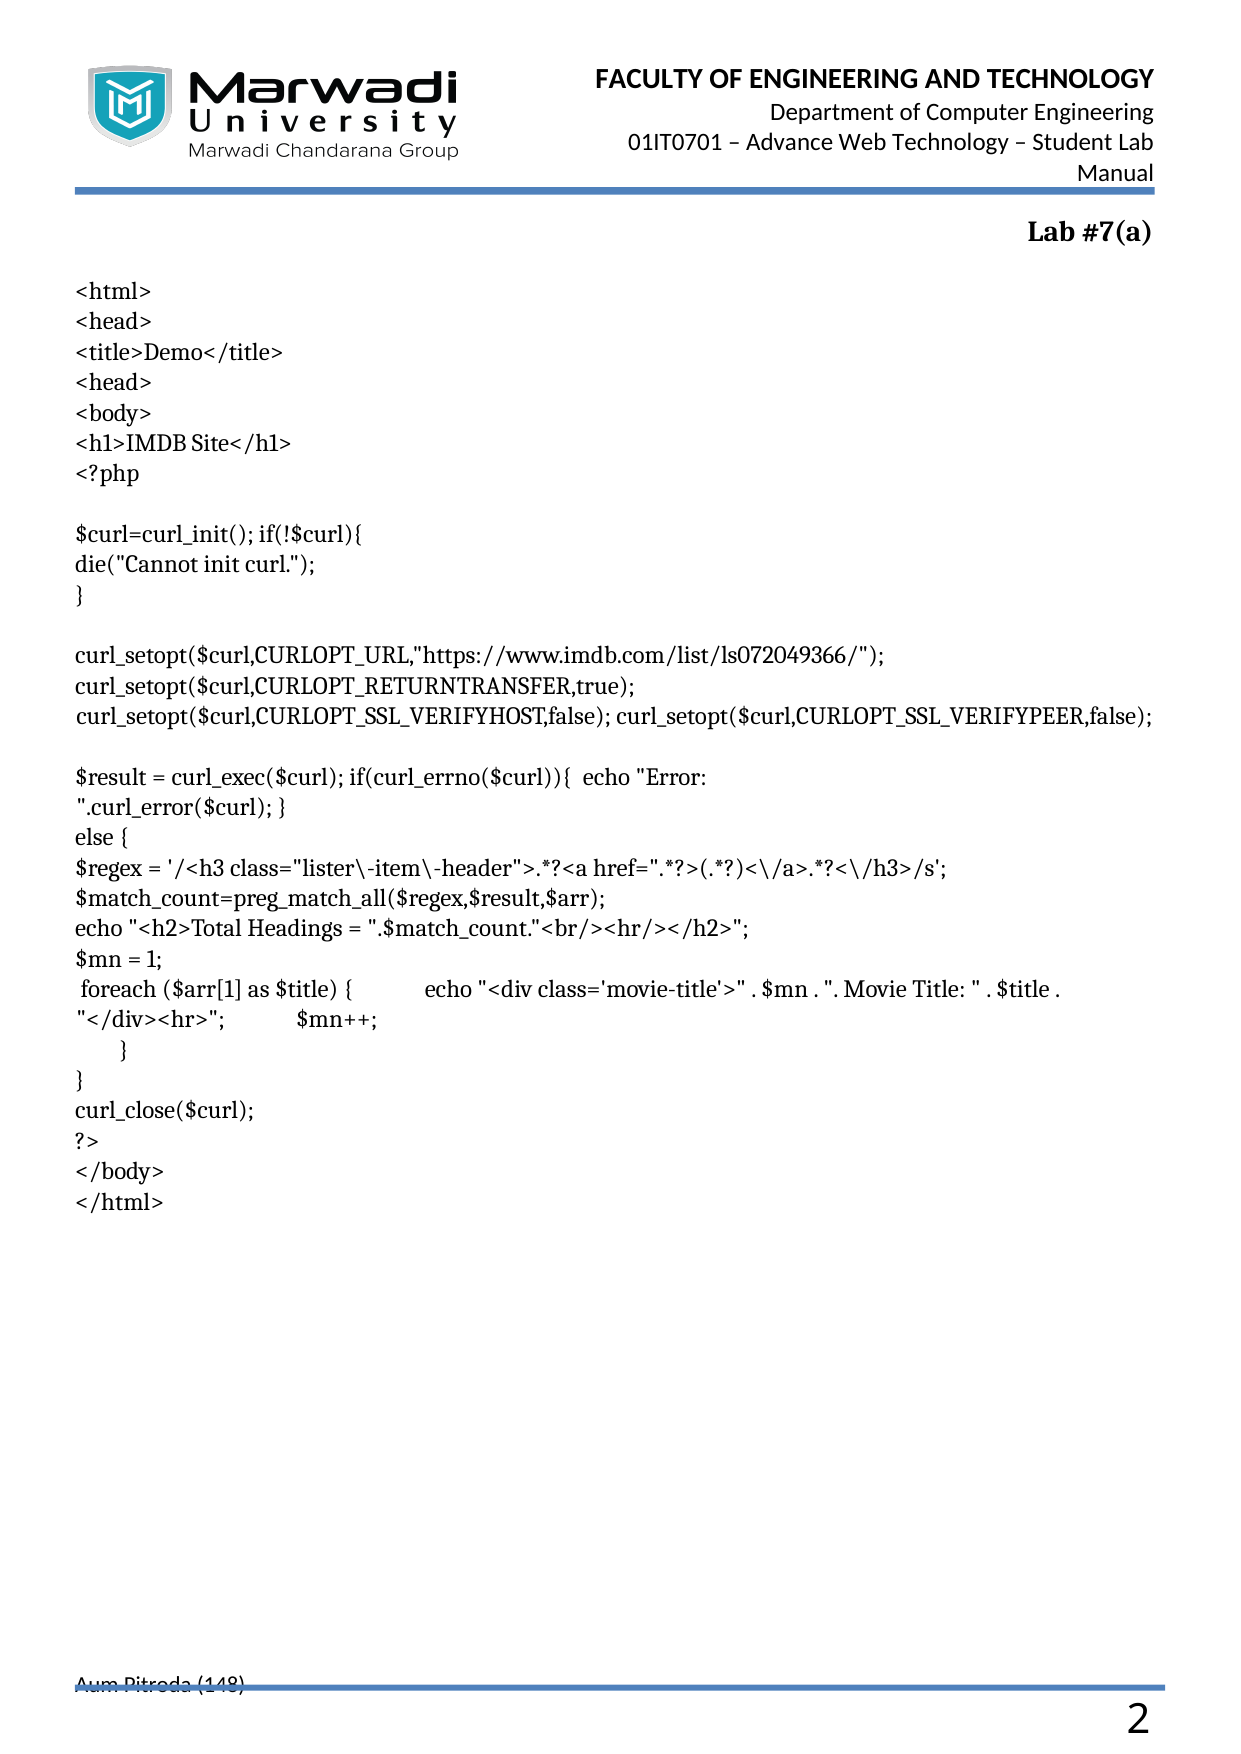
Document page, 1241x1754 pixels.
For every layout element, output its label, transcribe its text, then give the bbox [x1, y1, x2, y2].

text $match_count=preg_match_all($regex,$result,$arr); [75, 884, 1165, 913]
text <title>Demo</title> [75, 338, 1165, 366]
text <body> [75, 398, 1165, 427]
text } [75, 581, 1165, 609]
text echo "<h2>Total Headings = ".$match_count."<br/><hr/></h2>"; [75, 914, 1165, 943]
text <?php [75, 459, 1165, 488]
text die("Cannot init curl."); [75, 550, 1165, 579]
text <h1>IMDB Site</h1> [75, 429, 1165, 458]
text else { [75, 823, 1165, 852]
text curl_setopt($curl,CURLOPT_URL,"https://www.imdb.com/list/ls072049366/"); [75, 641, 1165, 670]
text foreach ($arr[1] as $title) { echo "<div class='movie-title'>" . $mn . ". Movie Title: " . $title . "</div><hr>"; $mn++; [75, 975, 1103, 1034]
text </body> [75, 1157, 1165, 1186]
text $curl=curl_init(); if(!$curl){ [75, 520, 1165, 549]
text <html> [75, 277, 1165, 306]
text curl_setopt($curl,CURLOPT_RETURNTRANSFER,true); curl_setopt($curl,CURLOPT_SSL_VERIFYHOST,false); curl_setopt($curl,CURLOPT_SSL_VERIFYPEER,false); [75, 672, 1165, 731]
text } [75, 1036, 1165, 1064]
text $result = curl_exec($curl); if(curl_errno($curl)){ echo "Error: ".curl_error($curl); } [75, 762, 792, 821]
text $regex = '/<h3 class="lister\-item\-header">.*?<a href=".*?>(.*?)<\/a>.*?<\/h3>/s'; [75, 853, 1165, 882]
text <head> [75, 307, 1165, 336]
text ?> [75, 1127, 1165, 1156]
picture [86, 60, 482, 167]
text } [75, 1066, 1165, 1095]
text curl_close($curl); [75, 1096, 1165, 1125]
text </html> [75, 1188, 1165, 1216]
text <head> [75, 368, 1165, 397]
text $mn = 1; [75, 945, 1165, 973]
